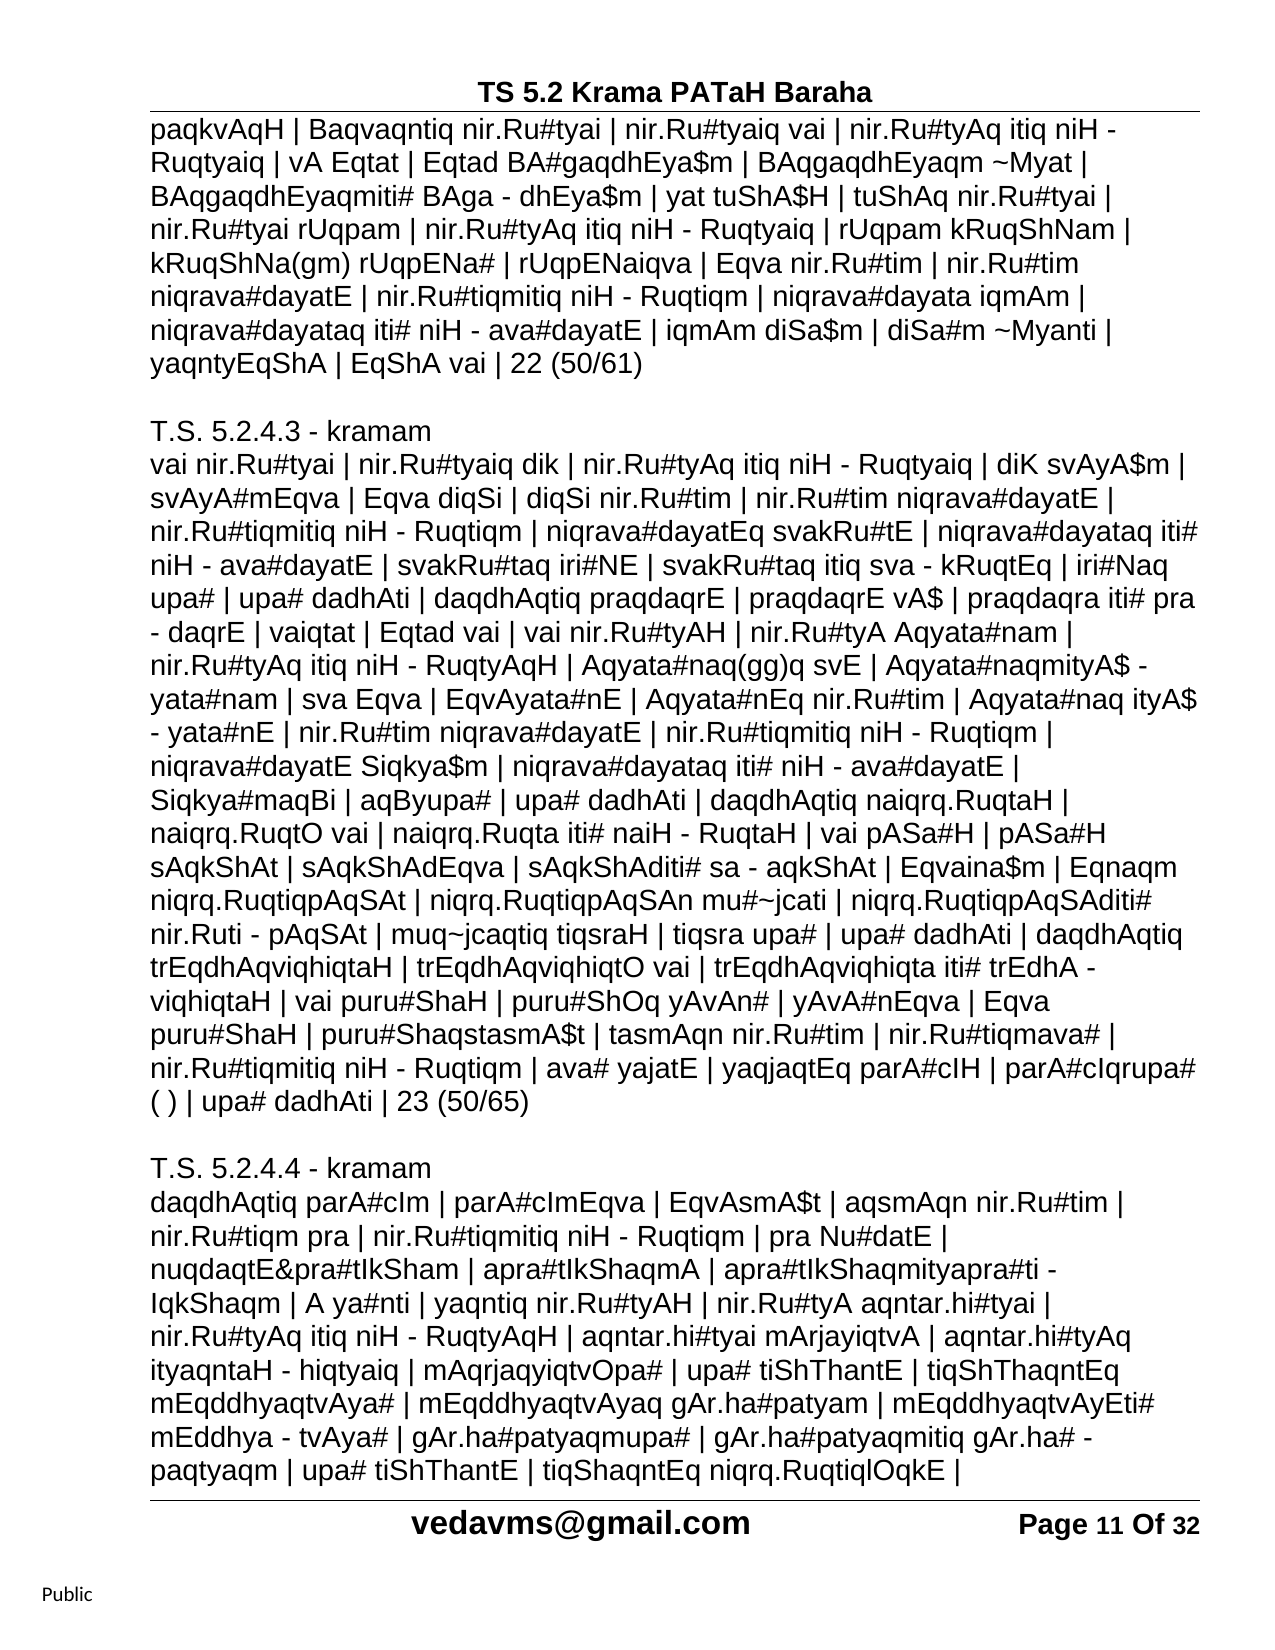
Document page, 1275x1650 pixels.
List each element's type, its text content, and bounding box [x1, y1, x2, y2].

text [150, 1185, 1200, 1487]
text vai nir.Ru#tyai | nir.Ru#tyaiq dik | nir.Ru#tyAq itiq niH - Ruqtyaiq | diK svAyA$m | svAyA#mEqva | Eqva diqSi | diqSi nir.Ru#tim | nir.Ru#tim niqrava#dayatE | nir.Ru#tiqmitiq niH - Ruqtiqm | niqrava#dayatEq svakRu#tE | niqrava#dayataq iti# niH - ava#dayatE | svakRu#taq iri#NE | svakRu#taq itiq sva - kRuqtEq | iri#Naq upa# | upa# dadhAti | daqdhAqtiq praqdaqrE | praqdaqrE vA$ | praqdaqra iti# pra - daqrE | vaiqtat | Eqtad vai | vai nir.Ru#tyAH | nir.Ru#tyA Aqyata#nam | nir.Ru#tyAq itiq niH - RuqtyAqH | Aqyata#naq(gg)q svE | Aqyata#naqmityA$ - yata#nam | sva Eqva | EqvAyata#nE | Aqyata#nEq nir.Ru#tim | Aqyata#naq ityA$ - yata#nE | nir.Ru#tim niqrava#dayatE | nir.Ru#tiqmitiq niH - Ruqtiqm | niqrava#dayatE Siqkya$m | niqrava#dayataq iti# niH - ava#dayatE | Siqkya#maqBi | aqByupa# | upa# dadhAti | daqdhAqtiq naiqrq.RuqtaH | naiqrq.RuqtO vai | naiqrq.Ruqta iti# naiH - RuqtaH | vai pASa#H | pASa#H sAqkShAt | sAqkShAdEqva | sAqkShAditi# sa - aqkShAt | Eqvaina$m | Eqnaqm niqrq.RuqtiqpAqSAt | niqrq.RuqtiqpAqSAn mu#~jcati | niqrq.RuqtiqpAqSAditi# nir.Ruti - pAqSAt | muq~jcaqtiq tiqsraH | tiqsra upa# | upa# dadhAti | daqdhAqtiq trEqdhAqviqhiqtaH | trEqdhAqviqhiqtO vai | trEqdhAqviqhiqta iti# trEdhA - viqhiqtaH | vai puru#ShaH | puru#ShOq yAvAn# | yAvA#nEqva | Eqva puru#ShaH | puru#ShaqstasmA$t | tasmAqn nir.Ru#tim | nir.Ru#tiqmava# | nir.Ru#tiqmitiq niH - Ruqtiqm | ava# yajatE | yaqjaqtEq parA#cIH | parA#cIqrupa# ( ) | upa# dadhAti | 23 (50/65) [150, 447, 1200, 1118]
text T.S. 5.2.4.4 - kramam [150, 1151, 1200, 1185]
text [150, 112, 1200, 380]
text T.S. 5.2.4.3 - kramam [150, 413, 1200, 447]
